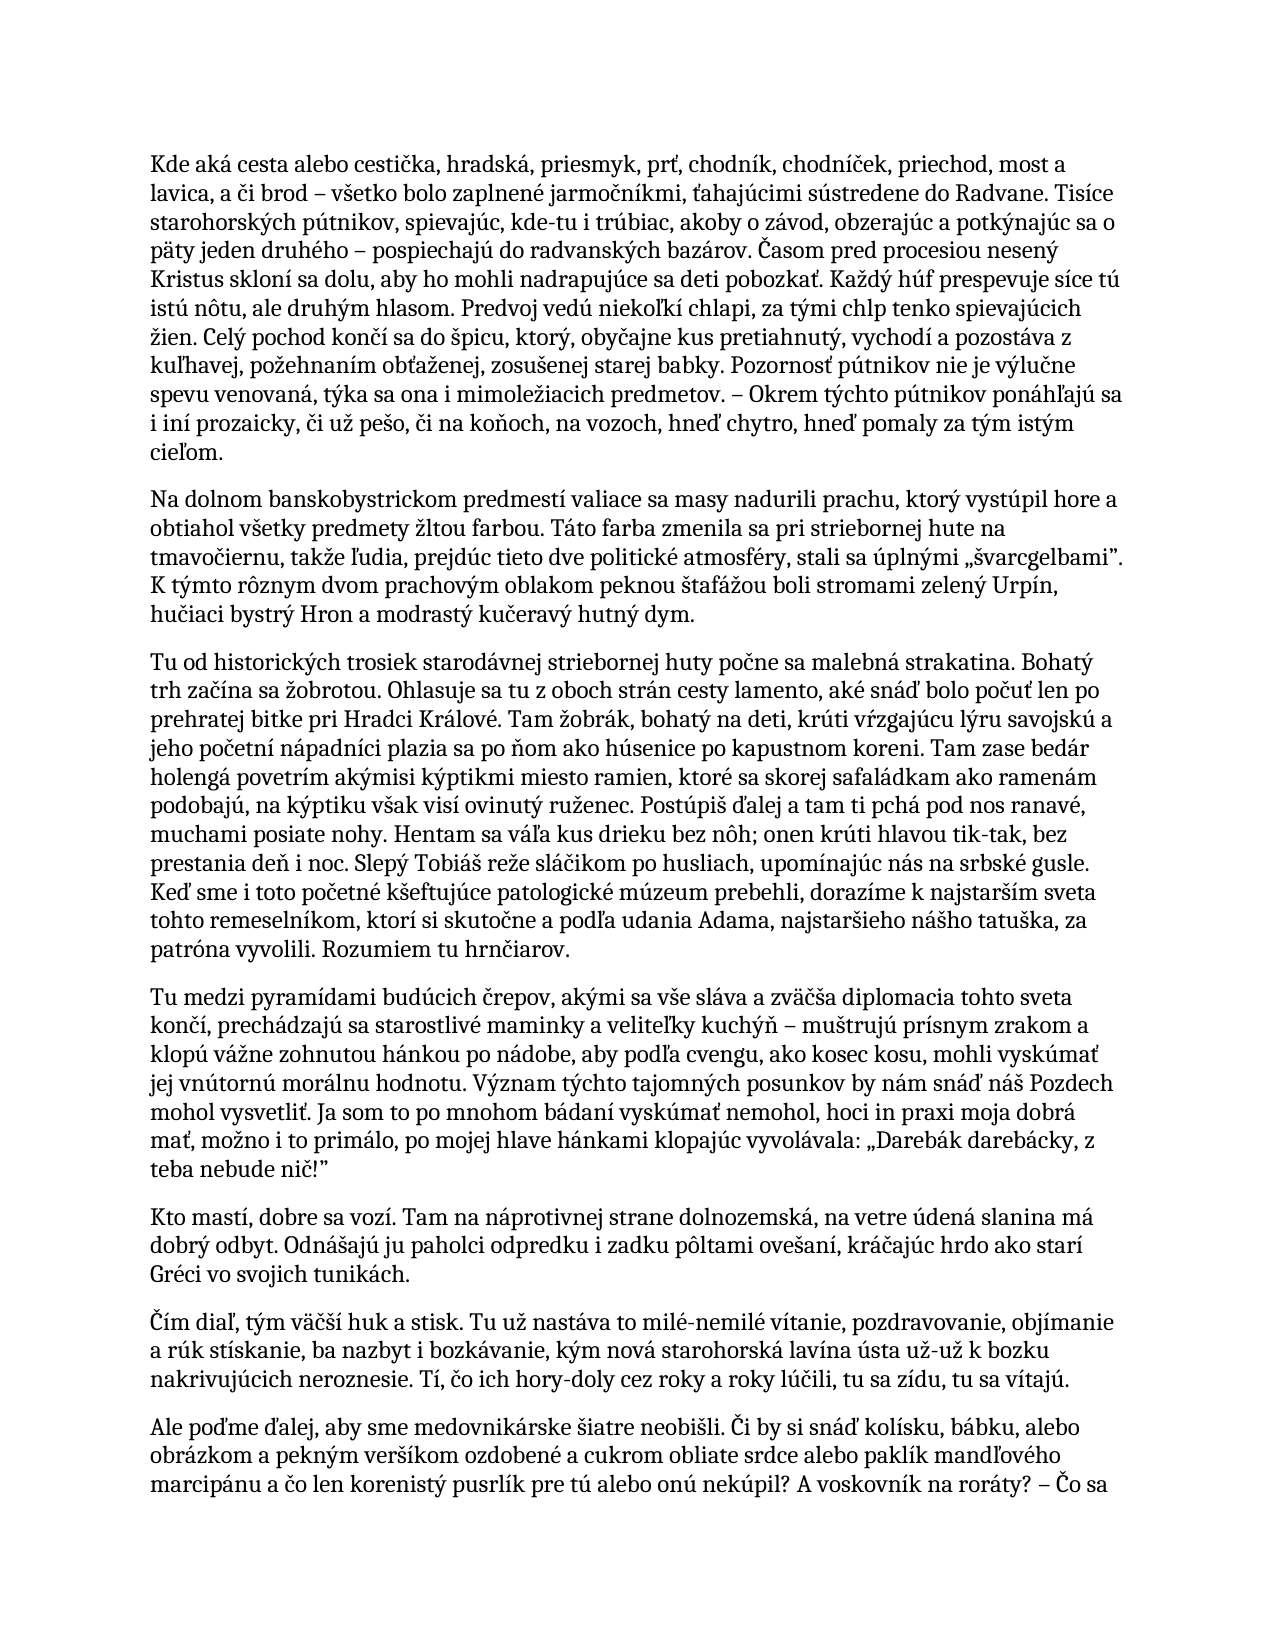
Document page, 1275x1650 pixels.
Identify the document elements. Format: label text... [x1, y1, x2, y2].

text Na dolnom banskobystrickom predmestí valiace sa masy nadurili prachu, ktorý vystúpil hore a obtiahol všetky predmety žltou farbou. Táto farba zmenila sa pri striebornej hute na tmavočiernu, takže ľudia, prejdúc tieto dve politické atmosféry, stali sa úplnými „švarcgelbami”. K týmto rôznym dvom prachovým oblakom peknou štafážou boli stromami zelený Urpín, hučiaci bystrý Hron a modrastý kučeravý hutný dym. [150, 485, 1125, 629]
text Čím diaľ, tým väčší huk a stisk. Tu už nastáva to milé-nemilé vítanie, pozdravovanie, objímanie a rúk stískanie, ba nazbyt i bozkávanie, kým nová starohorská lavína ústa už-už k bozku nakrivujúcich neroznesie. Tí, čo ich hory-doly cez roky a roky lúčili, tu sa zídu, tu sa vítajú. [150, 1307, 1125, 1394]
text Kde aká cesta alebo cestička, hradská, priesmyk, prť, chodník, chodníček, priechod, most a lavica, a či brod – všetko bolo zaplnené jarmočníkmi, ťahajúcimi sústredene do Radvane. Tisíce starohorských pútnikov, spievajúc, kde-tu i trúbiac, akoby o závod, obzerajúc a potkýnajúc sa o päty jeden druhého – pospiechajú do radvanských bazárov. Časom pred procesiou nesený Kristus skloní sa dolu, aby ho mohli nadrapujúce sa deti pobozkať. Každý húf prespevuje síce tú istú nôtu, ale druhým hlasom. Predvoj vedú niekoľkí chlapi, za tými chlp tenko spievajúcich žien. Celý pochod končí sa do špicu, ktorý, obyčajne kus pretiahnutý, vychodí a pozostáva z kuľhavej, požehnaním obťaženej, zosušenej starej babky. Pozornosť pútnikov nie je výlučne spevu venovaná, týka sa ona i mimoležiacich predmetov. – Okrem týchto pútnikov ponáhľajú sa i iní prozaicky, či už pešo, či na koňoch, na vozoch, hneď chytro, hneď pomaly za tým istým cieľom. [150, 150, 1125, 466]
text Tu medzi pyramídami budúcich črepov, akými sa vše sláva a zväčša diplomacia tohto sveta končí, prechádzajú sa starostlivé maminky a veliteľky kuchýň – muštrujú prísnym zrakom a klopú vážne zohnutou hánkou po nádobe, aby podľa cvengu, ako kosec kosu, mohli vyskúmať jej vnútornú morálnu hodnotu. Význam týchto tajomných posunkov by nám snáď náš Pozdech mohol vysvetliť. Ja som to po mnohom bádaní vyskúmať nemohol, hoci in praxi moja dobrá mať, možno i to primálo, po mojej hlave hánkami klopajúc vyvolávala: „Darebák darebácky, z teba nebude nič!” [150, 982, 1125, 1184]
text Kto mastí, dobre sa vozí. Tam na náprotivnej strane dolnozemská, na vetre údená slanina má dobrý odbyt. Odnášajú ju paholci odpredku i zadku pôltami ovešaní, kráčajúc hrdo ako starí Gréci vo svojich tunikách. [150, 1202, 1125, 1289]
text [150, 1412, 1125, 1499]
text Tu od historických trosiek starodávnej striebornej huty počne sa malebná strakatina. Bohatý trh začína sa žobrotou. Ohlasuje sa tu z oboch strán cesty lamento, aké snáď bolo počuť len po prehratej bitke pri Hradci Králové. Tam žobrák, bohatý na deti, krúti vŕzgajúcu lýru savojskú a jeho početní nápadníci plazia sa po ňom ako húsenice po kapustnom koreni. Tam zase bedár holengá povetrím akýmisi kýptikmi miesto ramien, ktoré sa skorej safaládkam ako ramenám podobajú, na kýptiku však visí ovinutý ruženec. Postúpiš ďalej a tam ti pchá pod nos ranavé, muchami posiate nohy. Hentam sa váľa kus drieku bez nôh; onen krúti hlavou tik-tak, bez prestania deň i noc. Slepý Tobiáš reže sláčikom po husliach, upomínajúc nás na srbské gusle. Keď sme i toto početné kšeftujúce patologické múzeum prebehli, dorazíme k najstarším sveta tohto remeselníkom, ktorí si skutočne a podľa udania Adama, najstaršieho nášho tatuška, za patróna vyvolili. Rozumiem tu hrnčiarov. [150, 647, 1125, 964]
